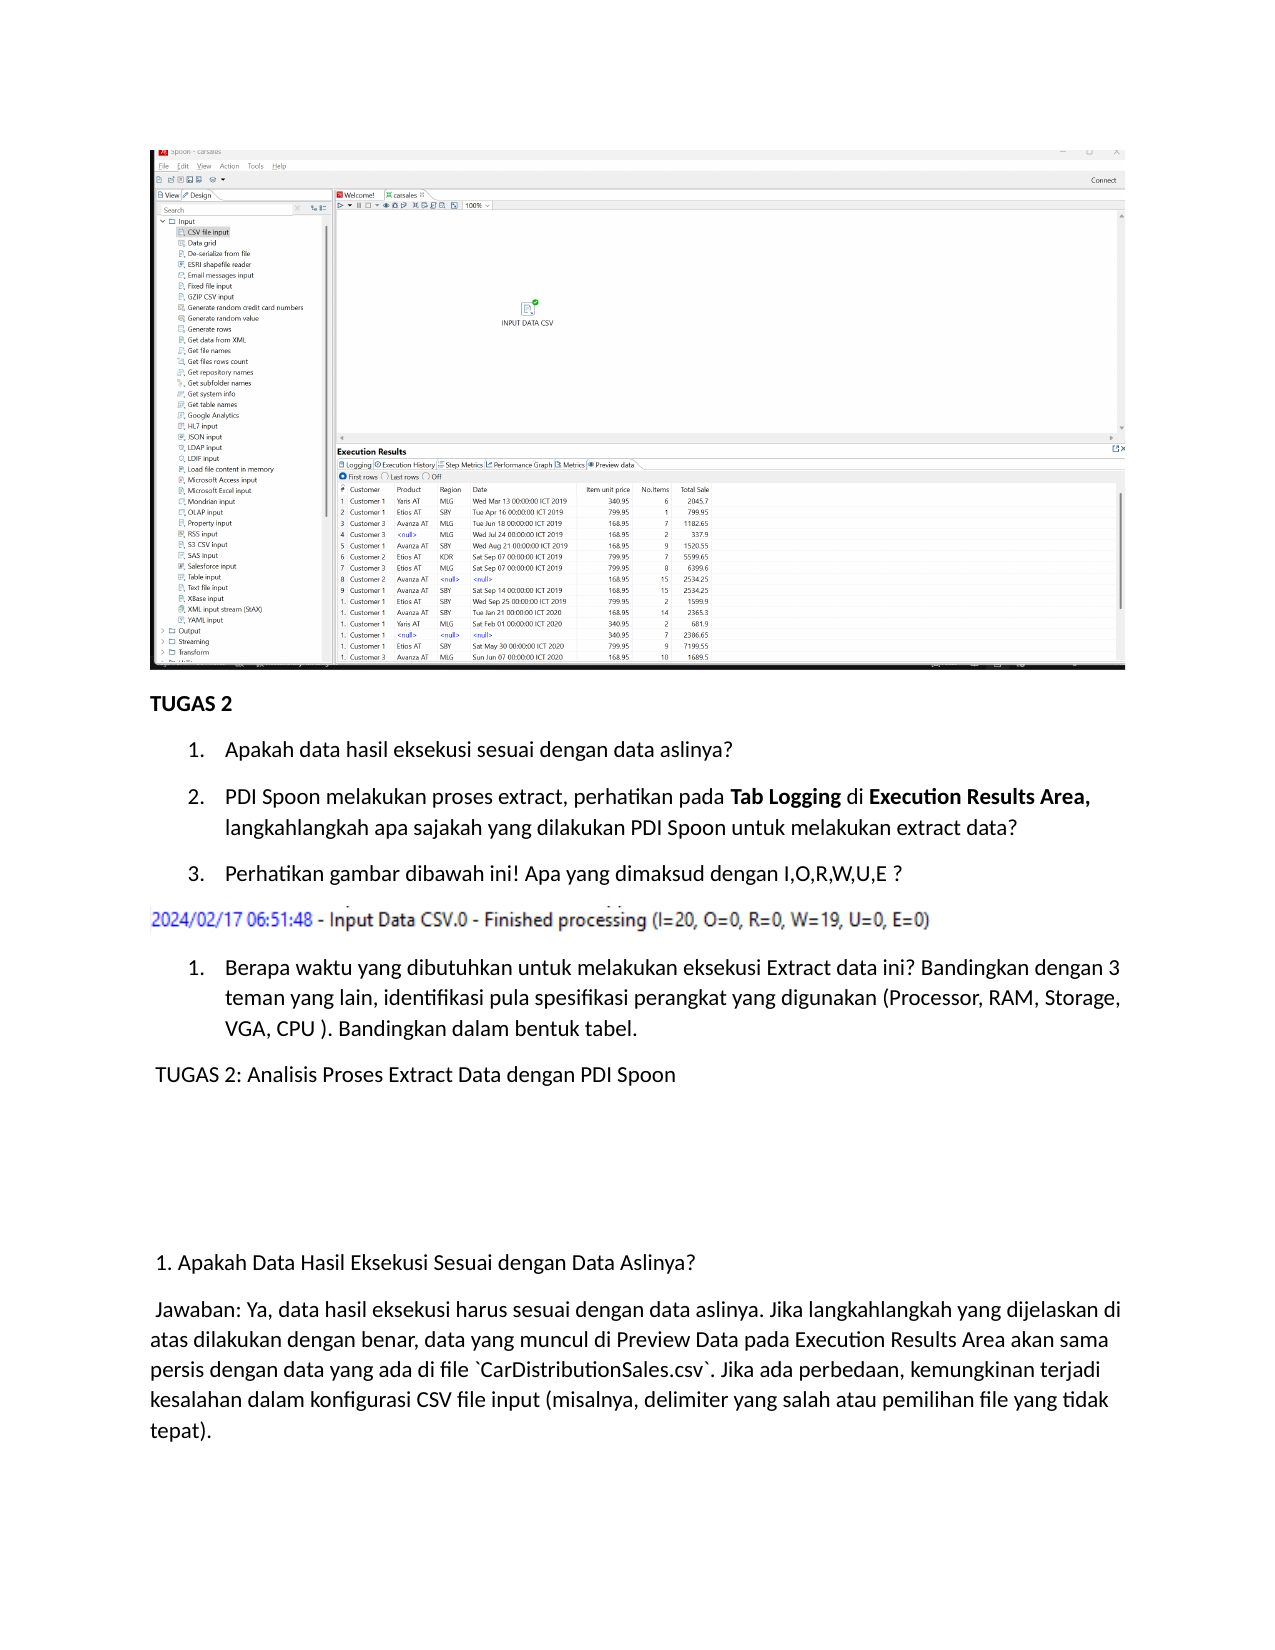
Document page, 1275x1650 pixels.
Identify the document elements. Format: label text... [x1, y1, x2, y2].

picture [150, 906, 952, 933]
list PDI Spoon melakukan proses extract, perhatikan pada Tab Logging di Execution Results Area, langkahlangkah apa sajakah yang dilakukan PDI Spoon untuk melakukan extract data? [187, 782, 1125, 841]
text 1. Apakah Data Hasil Eksekusi Sesuai dengan Data Aslinya? [150, 1248, 1125, 1276]
list Perhatikan gambar dibawah ini! Apa yang dimaksud dengan I,O,R,W,U,E ? [187, 859, 1125, 888]
text TUGAS 2 [150, 689, 1125, 717]
list Apakah data hasil eksekusi sesuai dengan data aslinya? [187, 736, 1125, 764]
text Jawaban: Ya, data hasil eksekusi harus sesuai dengan data aslinya. Jika langkahlangkah yang dijelaskan di atas dilakukan dengan benar, data yang muncul di Preview Data pada Execution Results Area akan sama persis dengan data yang ada di file `CarDistributionSales.csv`. Jika ada perbedaan, kemungkinan terjadi kesalahan dalam konfigurasi CSV file input (misalnya, delimiter yang salah atau pemilihan file yang tidak tepat). [150, 1295, 1125, 1444]
list Berapa waktu yang dibutuhkan untuk melakukan eksekusi Extract data ini? Bandingkan dengan 3 teman yang lain, identifikasi pula spesifikasi perangkat yang digunakan (Processor, RAM, Storage, VGA, CPU ). Bandingkan dalam bentuk tabel. [187, 953, 1125, 1042]
text TUGAS 2: Analisis Proses Extract Data dengan PDI Spoon [150, 1061, 1125, 1089]
picture [150, 150, 1125, 670]
